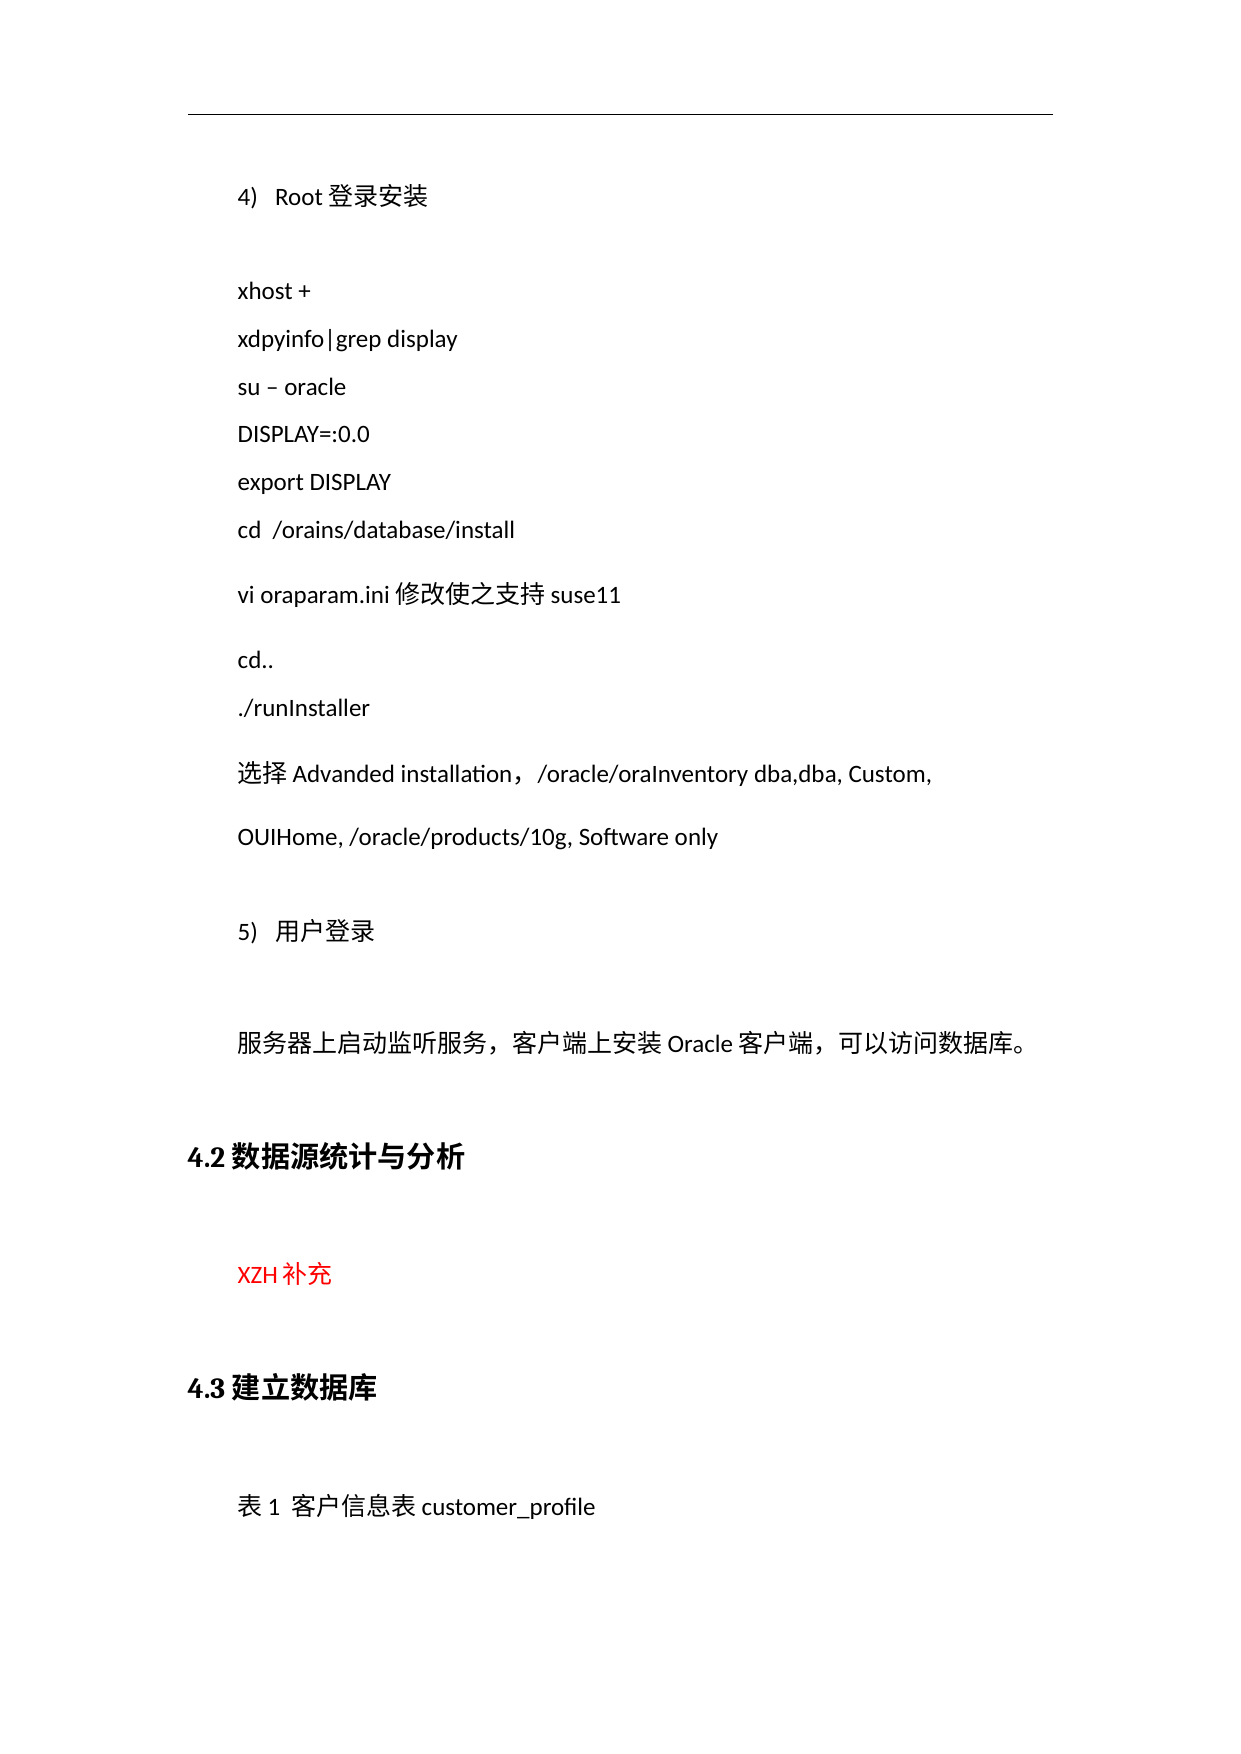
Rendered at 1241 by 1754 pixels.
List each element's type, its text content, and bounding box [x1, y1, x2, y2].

text xhost + [187, 274, 1053, 307]
text export DISPLAY [187, 465, 1053, 498]
text ./runInstaller [187, 691, 1053, 724]
text su – oracle [187, 370, 1053, 402]
list 用户登录 [237, 897, 1053, 962]
text 服务器上启动监听服务，客户端上安装Oracle客户端，可以访问数据库。 [237, 1009, 1053, 1074]
list Root登录安装 [237, 162, 1053, 227]
text vi oraparam.ini 修改使之支持suse11 [187, 561, 1053, 626]
subtitle 4.2 数据源统计与分析 [187, 1122, 1053, 1187]
subtitle 4.3 建立数据库 [187, 1353, 1053, 1418]
text 选择Advanded installation，/oracle/oraInventory dba,dba, Custom, OUIHome, /oracle/products/10g, Software only [237, 739, 1053, 853]
text XZH补充 [187, 1241, 1053, 1306]
text cd.. [187, 644, 1053, 676]
text cd /orains/database/install [187, 513, 1053, 545]
text DISPLAY=:0.0 [187, 417, 1053, 450]
text xdpyinfo|grep display [187, 322, 1053, 354]
text 表1 客户信息表customer_profile [187, 1472, 1053, 1537]
